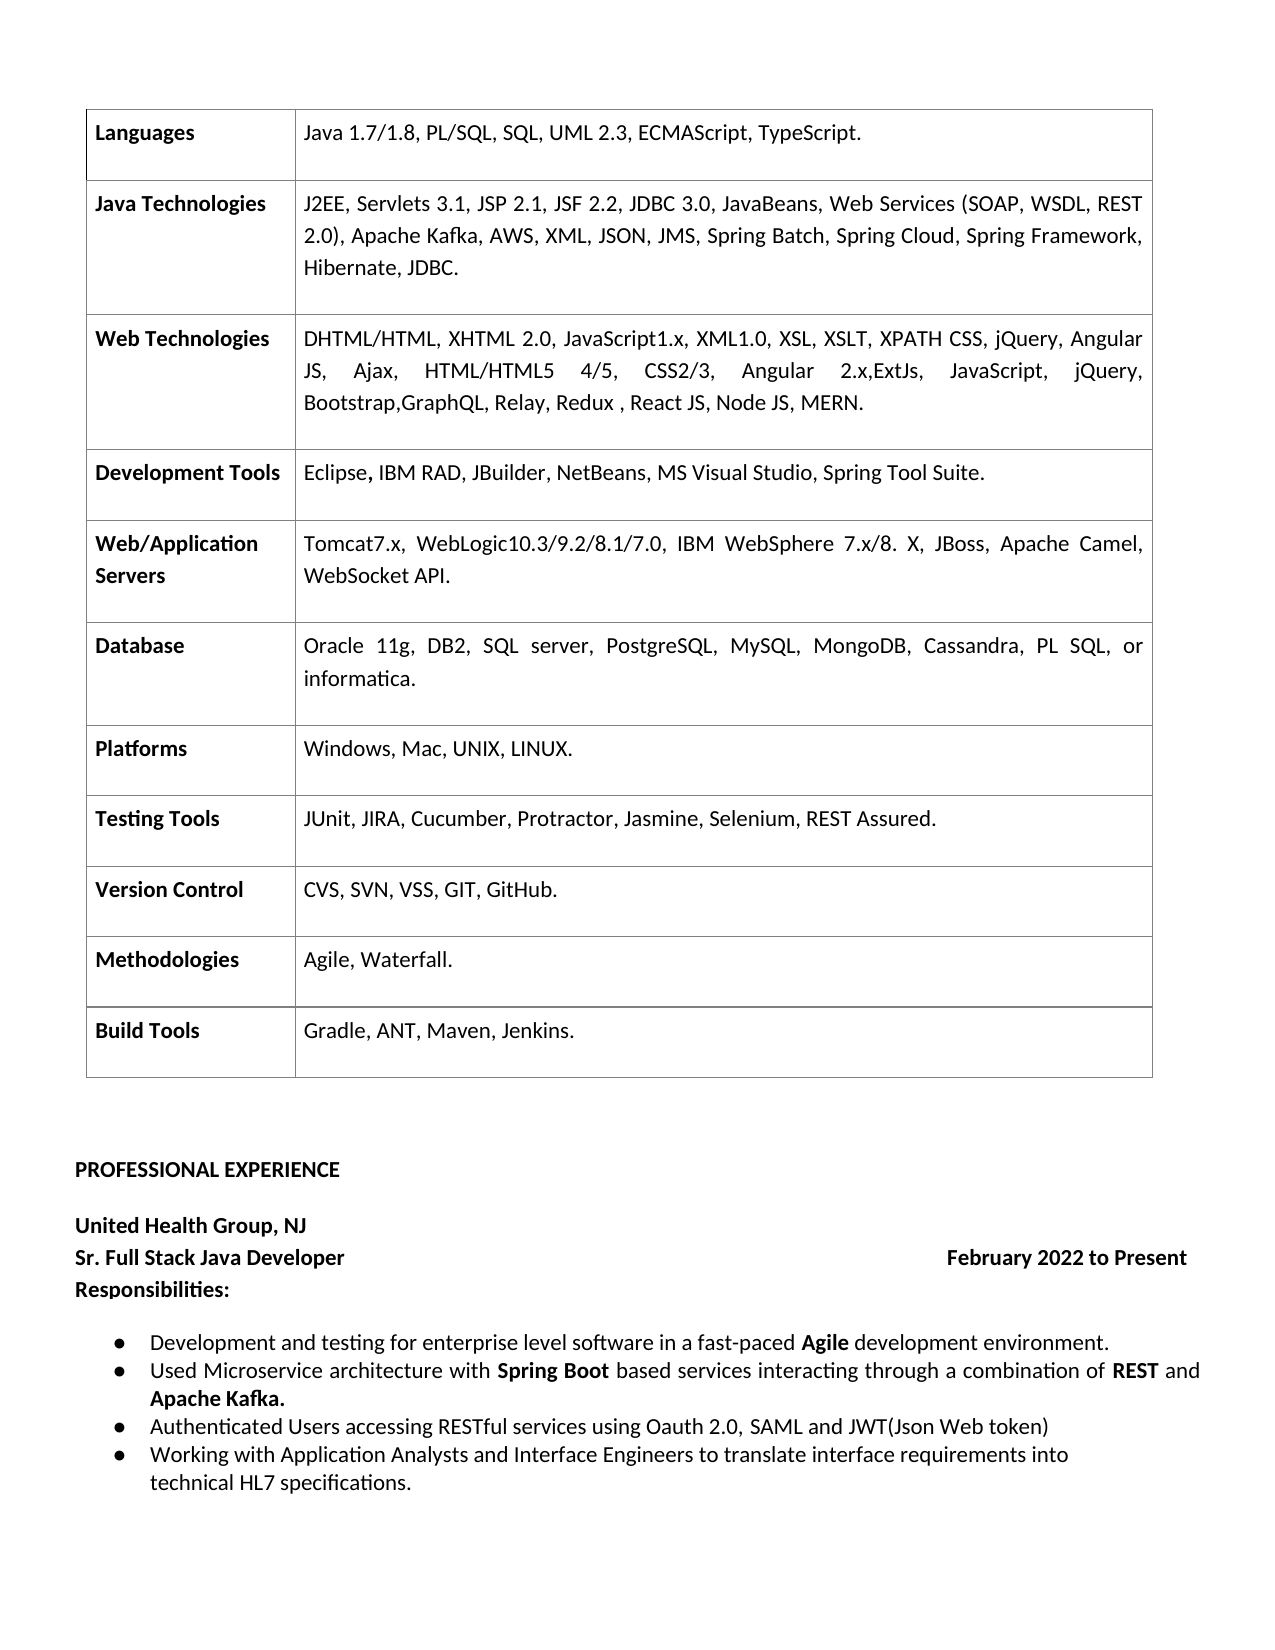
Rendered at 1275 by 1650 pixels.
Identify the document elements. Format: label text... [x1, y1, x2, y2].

text United Health Group, NJ [75, 1211, 1200, 1239]
table_cell Eclipse, IBM RAD, JBuilder, NetBeans, MS Visual Studio, Spring Tool Suite. [296, 450, 1152, 519]
text Responsibilities: [75, 1275, 1200, 1303]
table_cell Platforms [87, 726, 295, 795]
table_cell CVS, SVN, VSS, GIT, GitHub. [296, 867, 1152, 936]
table_cell Web/Application Servers [87, 521, 295, 622]
table_cell Java Technologies [87, 181, 295, 314]
table_cell Gradle, ANT, Maven, Jenkins. [296, 1008, 1152, 1077]
table_cell Methodologies [87, 937, 295, 1006]
table_cell Database [87, 623, 295, 725]
text Sr. Full Stack Java Developer February 2022 to Present [75, 1243, 1200, 1271]
table_cell J2EE, Servlets 3.1, JSP 2.1, JSF 2.2, JDBC 3.0, JavaBeans, Web Services (SOAP, WSDL, REST 2.0), Apache Kafka, AWS, XML, JSON, JMS, Spring Batch, Spring Cloud, Spring Framework, Hibernate, JDBC. [296, 181, 1152, 314]
table_cell Windows, Mac, UNIX, LINUX. [296, 726, 1152, 795]
table_cell Tomcat7.x, WebLogic10.3/9.2/8.1/7.0, IBM WebSphere 7.x/8. X, JBoss, Apache Camel, WebSocket API. [296, 521, 1152, 622]
list Development and testing for enterprise level software in a fast-paced Agile development environment. [112, 1328, 1200, 1356]
table_header Java 1.7/1.8, PL/SQL, SQL, UML 2.3, ECMAScript, TypeScript. [296, 110, 1152, 179]
text PROFESSIONAL EXPERIENCE [75, 1155, 1200, 1183]
table_cell Build Tools [87, 1008, 295, 1077]
table_header Languages [87, 110, 295, 179]
table_cell DHTML/HTML, XHTML 2.0, JavaScript1.x, XML1.0, XSL, XSLT, XPATH CSS, jQuery, Angular JS, Ajax, HTML/HTML5 4/5, CSS2/3, Angular 2.x,ExtJs, JavaScript, jQuery, Bootstrap,GraphQL, Relay, Redux , React JS, Node JS, MERN. [296, 315, 1152, 449]
list Working with Application Analysts and Interface Engineers to translate interface requirements into technical HL7 specifications. [112, 1440, 1200, 1496]
table_cell Oracle 11g, DB2, SQL server, PostgreSQL, MySQL, MongoDB, Cassandra, PL SQL, or informatica. [296, 623, 1152, 725]
table_cell Agile, Waterfall. [296, 937, 1152, 1006]
table_cell Version Control [87, 867, 295, 936]
list Authenticated Users accessing RESTful services using Oauth 2.0, SAML and JWT(Json Web token) [112, 1412, 1200, 1440]
list Used Microservice architecture with Spring Boot based services interacting through a combination of REST and Apache Kafka. [112, 1356, 1200, 1412]
table_cell Development Tools [87, 450, 295, 519]
table_cell Web Technologies [87, 315, 295, 449]
table_cell JUnit, JIRA, Cucumber, Protractor, Jasmine, Selenium, REST Assured. [296, 796, 1152, 866]
table_cell Testing Tools [87, 796, 295, 866]
